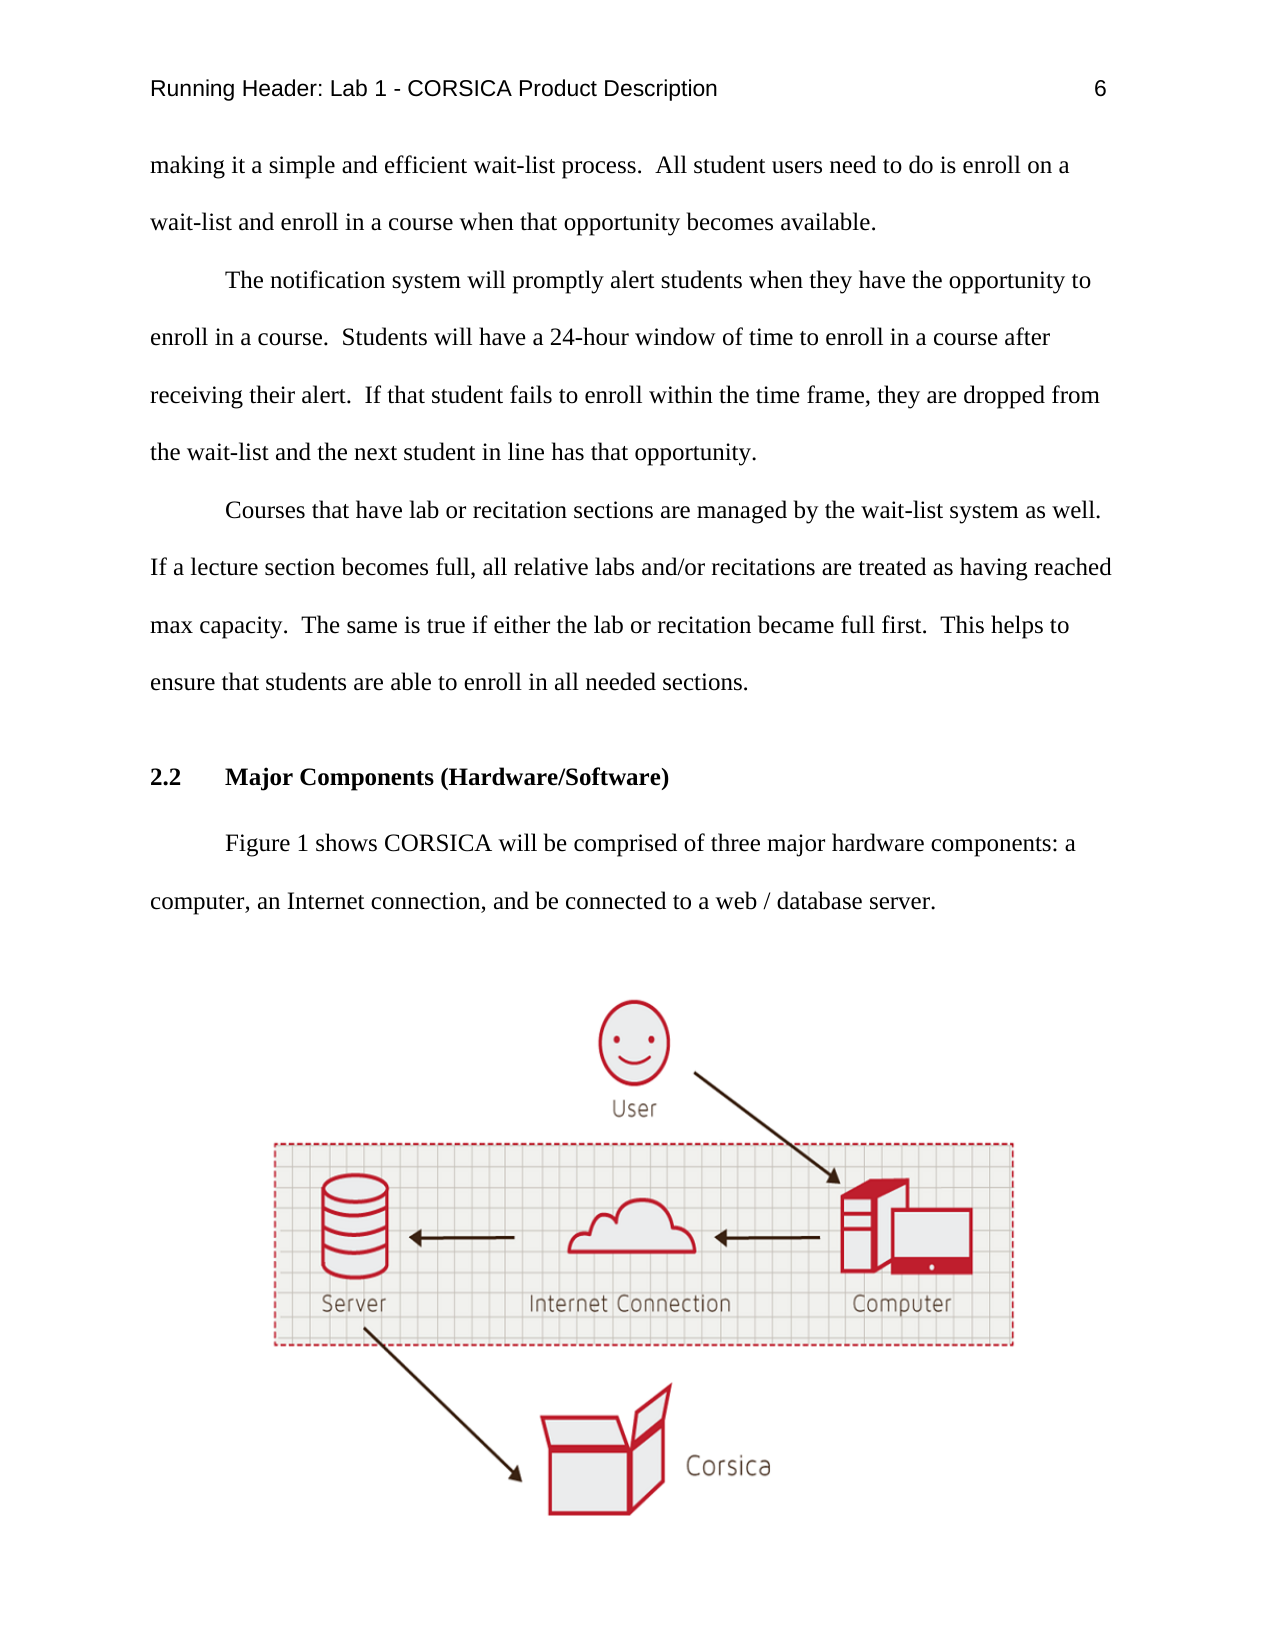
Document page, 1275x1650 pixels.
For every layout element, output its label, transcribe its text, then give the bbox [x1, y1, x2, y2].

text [150, 150, 1125, 236]
subtitle 2.2 Major Components (Hardware/Software) [150, 762, 1125, 791]
text Courses that have lab or recitation sections are managed by the wait-list system as well. If a lecture section becomes full, all relative labs and/or recitations are treated as having reached max capacity. The same is true if either the lab or recitation became full first. This helps to ensure that students are able to enroll in all needed sections. [150, 495, 1125, 696]
picture [239, 958, 1035, 1540]
text The notification system will promptly alert students when they have the opportunity to enroll in a course. Students will have a 24-hour window of time to enroll in a course after receiving their alert. If that student fails to enroll within the time frame, they are dropped from the wait-list and the next student in line has that opportunity. [150, 265, 1125, 466]
text Figure 1 shows CORSICA will be comprised of three major hardware components: a computer, an Internet connection, and be connected to a web / database server. [150, 828, 1125, 914]
